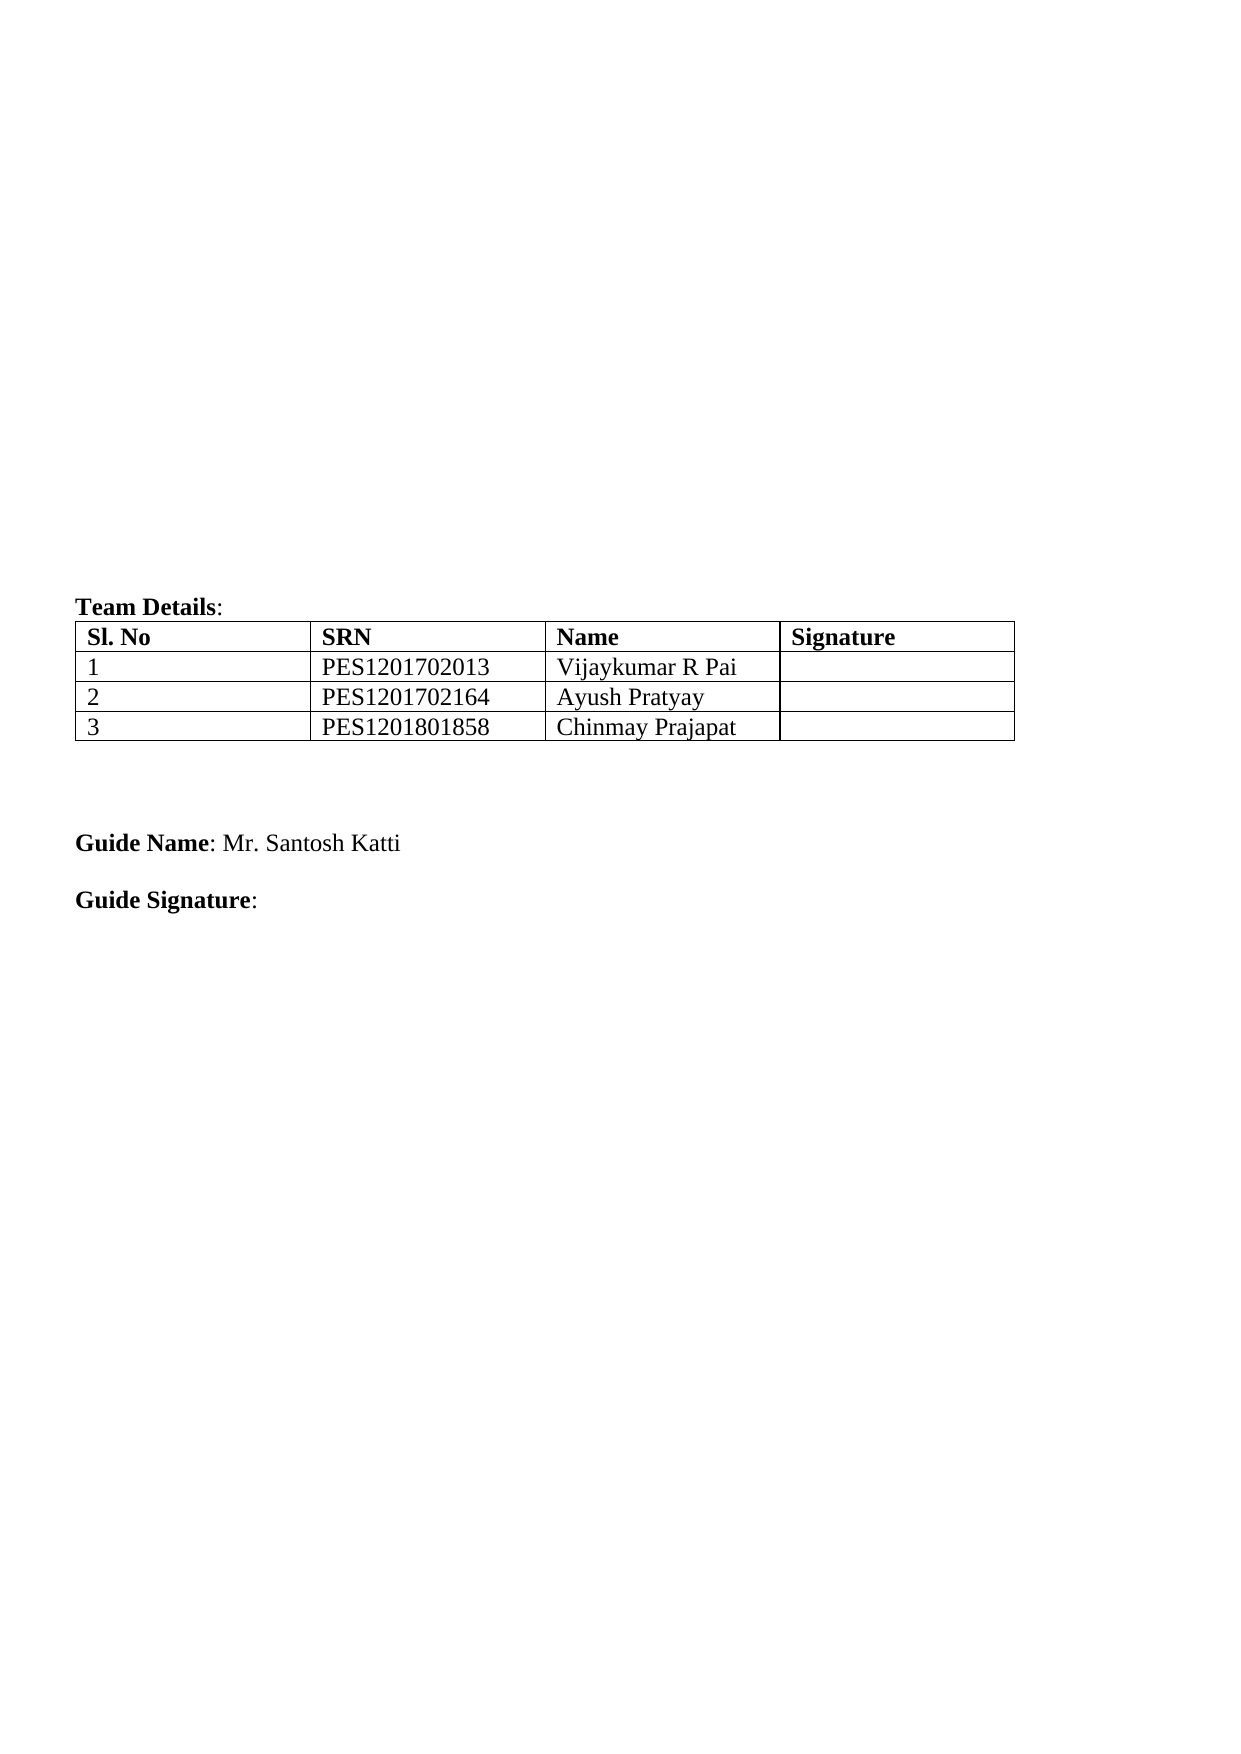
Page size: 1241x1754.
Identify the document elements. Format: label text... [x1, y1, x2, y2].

table_header Name [546, 622, 779, 651]
table_cell [781, 652, 1014, 681]
text Guide Name: Mr. Santosh Katti [75, 828, 1165, 856]
text Guide Signature: [75, 885, 1165, 914]
table_cell 3 [76, 712, 310, 740]
table_cell [781, 712, 1014, 740]
table_cell Ayush Pratyay [546, 682, 779, 711]
table_cell PES1201801858 [311, 712, 545, 740]
table_cell Vijaykumar R Pai [546, 652, 779, 681]
table_cell PES1201702164 [311, 682, 545, 711]
table_cell 2 [76, 682, 310, 711]
table_cell 1 [76, 652, 310, 681]
table_cell Chinmay Prajapat [546, 712, 779, 740]
table_header Sl. No [76, 622, 310, 651]
table_header Signature [781, 622, 1014, 651]
table_cell [781, 682, 1014, 711]
table_cell PES1201702013 [311, 652, 545, 681]
text Team Details: [75, 592, 1165, 621]
table_header SRN [311, 622, 545, 651]
